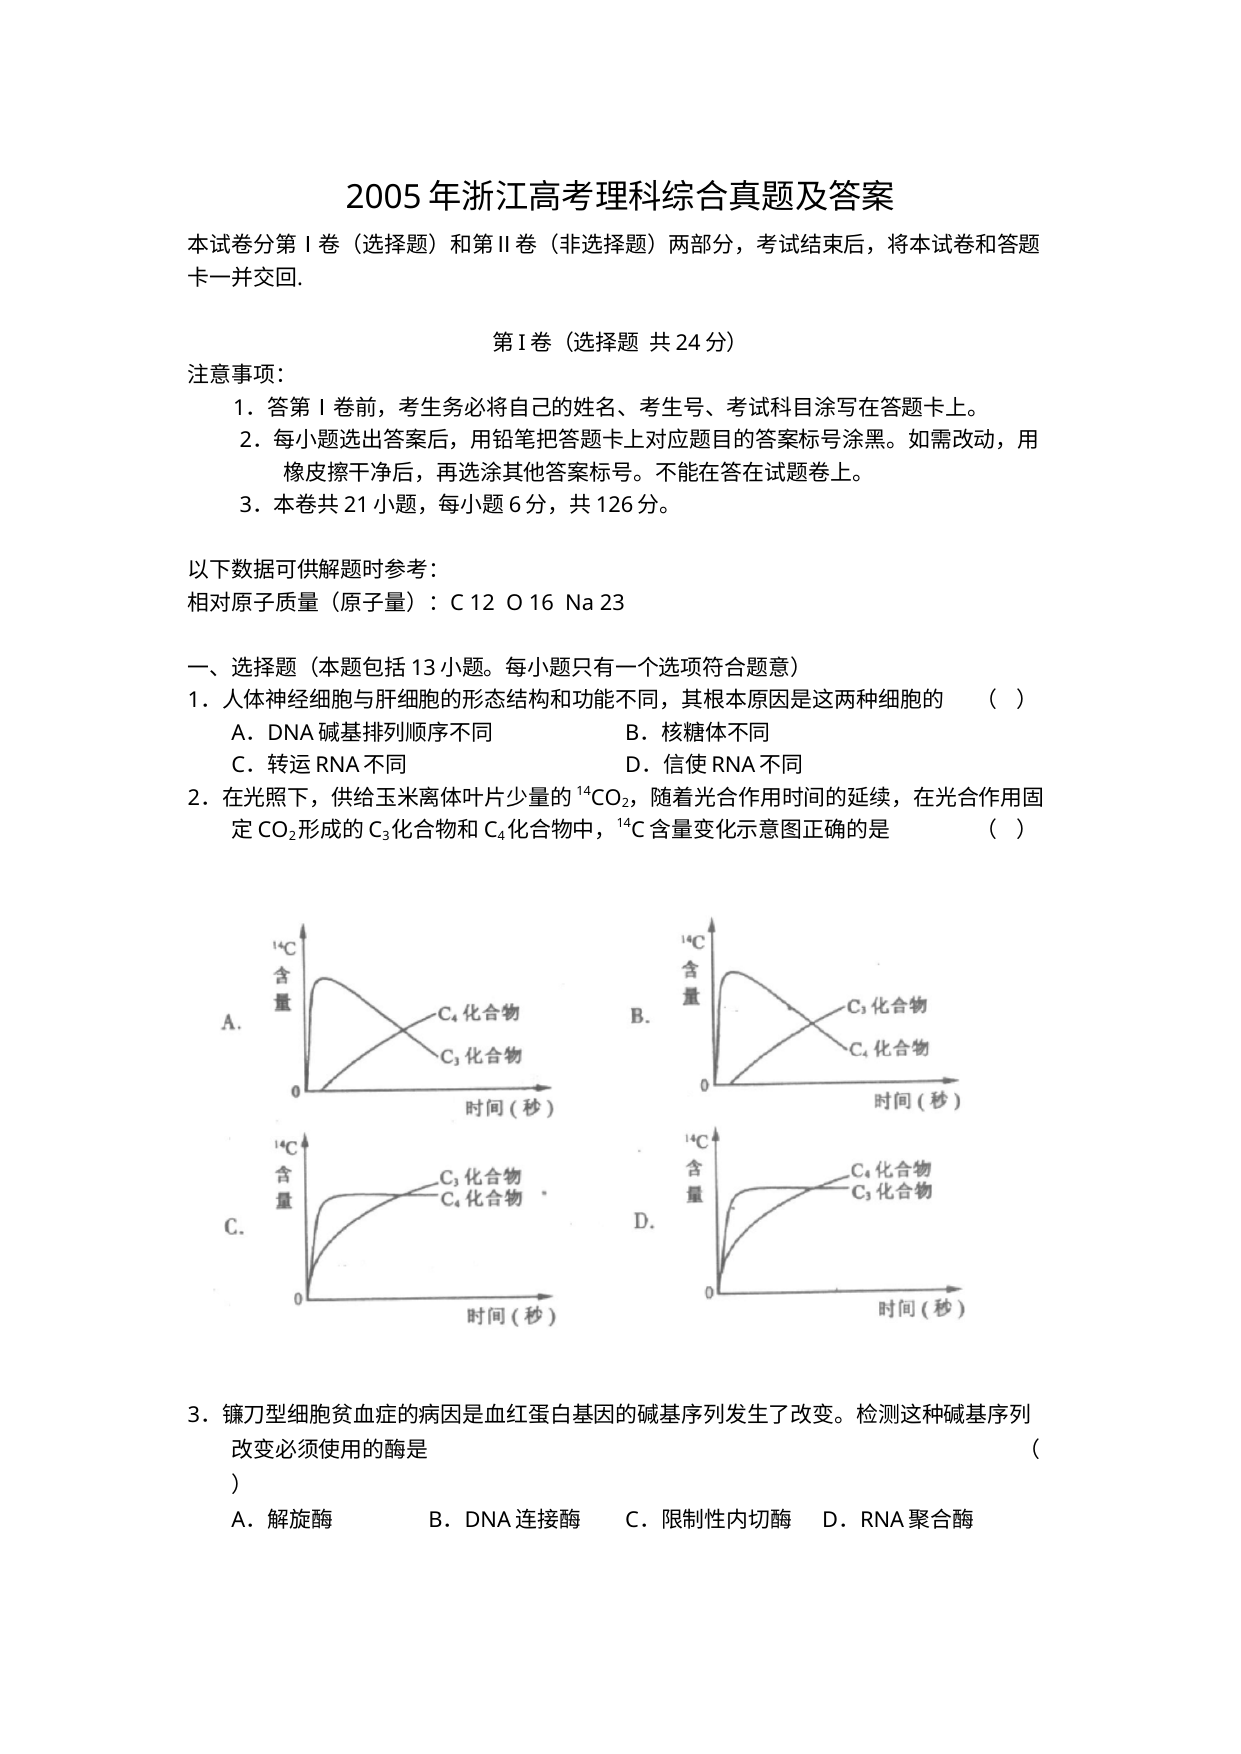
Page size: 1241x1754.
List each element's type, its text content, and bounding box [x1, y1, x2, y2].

text 1．答第Ⅰ卷前，考生务必将自己的姓名、考生号、考试科目涂写在答题卡上。 [187, 389, 1053, 422]
text 2．在光照下，供给玉米离体叶片少量的14CO2，随着光合作用时间的延续，在光合作用固定CO2形成的C3化合物和C4化合物中，14C含量变化示意图正确的是 （ ） [187, 779, 1053, 844]
picture [187, 909, 1053, 1331]
text 2005年浙江高考理科综合真题及答案 [187, 162, 1053, 227]
text 相对原子质量（原子量）：C 12 O 16 Na 23 [187, 584, 1053, 617]
text C．转运RNA不同 D．信使RNA不同 [187, 747, 1053, 779]
text 3．镰刀型细胞贫血症的病因是血红蛋白基因的碱基序列发生了改变。检测这种碱基序列改变必须使用的酶是 （ ） [187, 1397, 1053, 1499]
text 1．人体神经细胞与肝细胞的形态结构和功能不同，其根本原因是这两种细胞的 （ ） [187, 682, 1053, 714]
text 3．本卷共21小题，每小题6分，共126分。 [239, 487, 1053, 519]
text 第I卷（选择题 共24分） [187, 324, 1053, 357]
text 一、选择题（本题包括13小题。每小题只有一个选项符合题意） [187, 649, 1053, 682]
text 注意事项： [187, 357, 1053, 389]
text 本试卷分第Ⅰ卷（选择题）和第Ⅱ卷（非选择题）两部分，考试结束后，将本试卷和答题卡一并交回. [187, 227, 1053, 292]
text 以下数据可供解题时参考： [187, 552, 1053, 584]
text 2．每小题选出答案后，用铅笔把答题卡上对应题目的答案标号涂黑。如需改动，用橡皮擦干净后，再选涂其他答案标号。不能在答在试题卷上。 [239, 422, 1053, 487]
text A．DNA碱基排列顺序不同 B．核糖体不同 [187, 714, 1053, 747]
text A．解旋酶 B．DNA连接酶 C．限制性内切酶 D．RNA聚合酶 [187, 1502, 1053, 1534]
